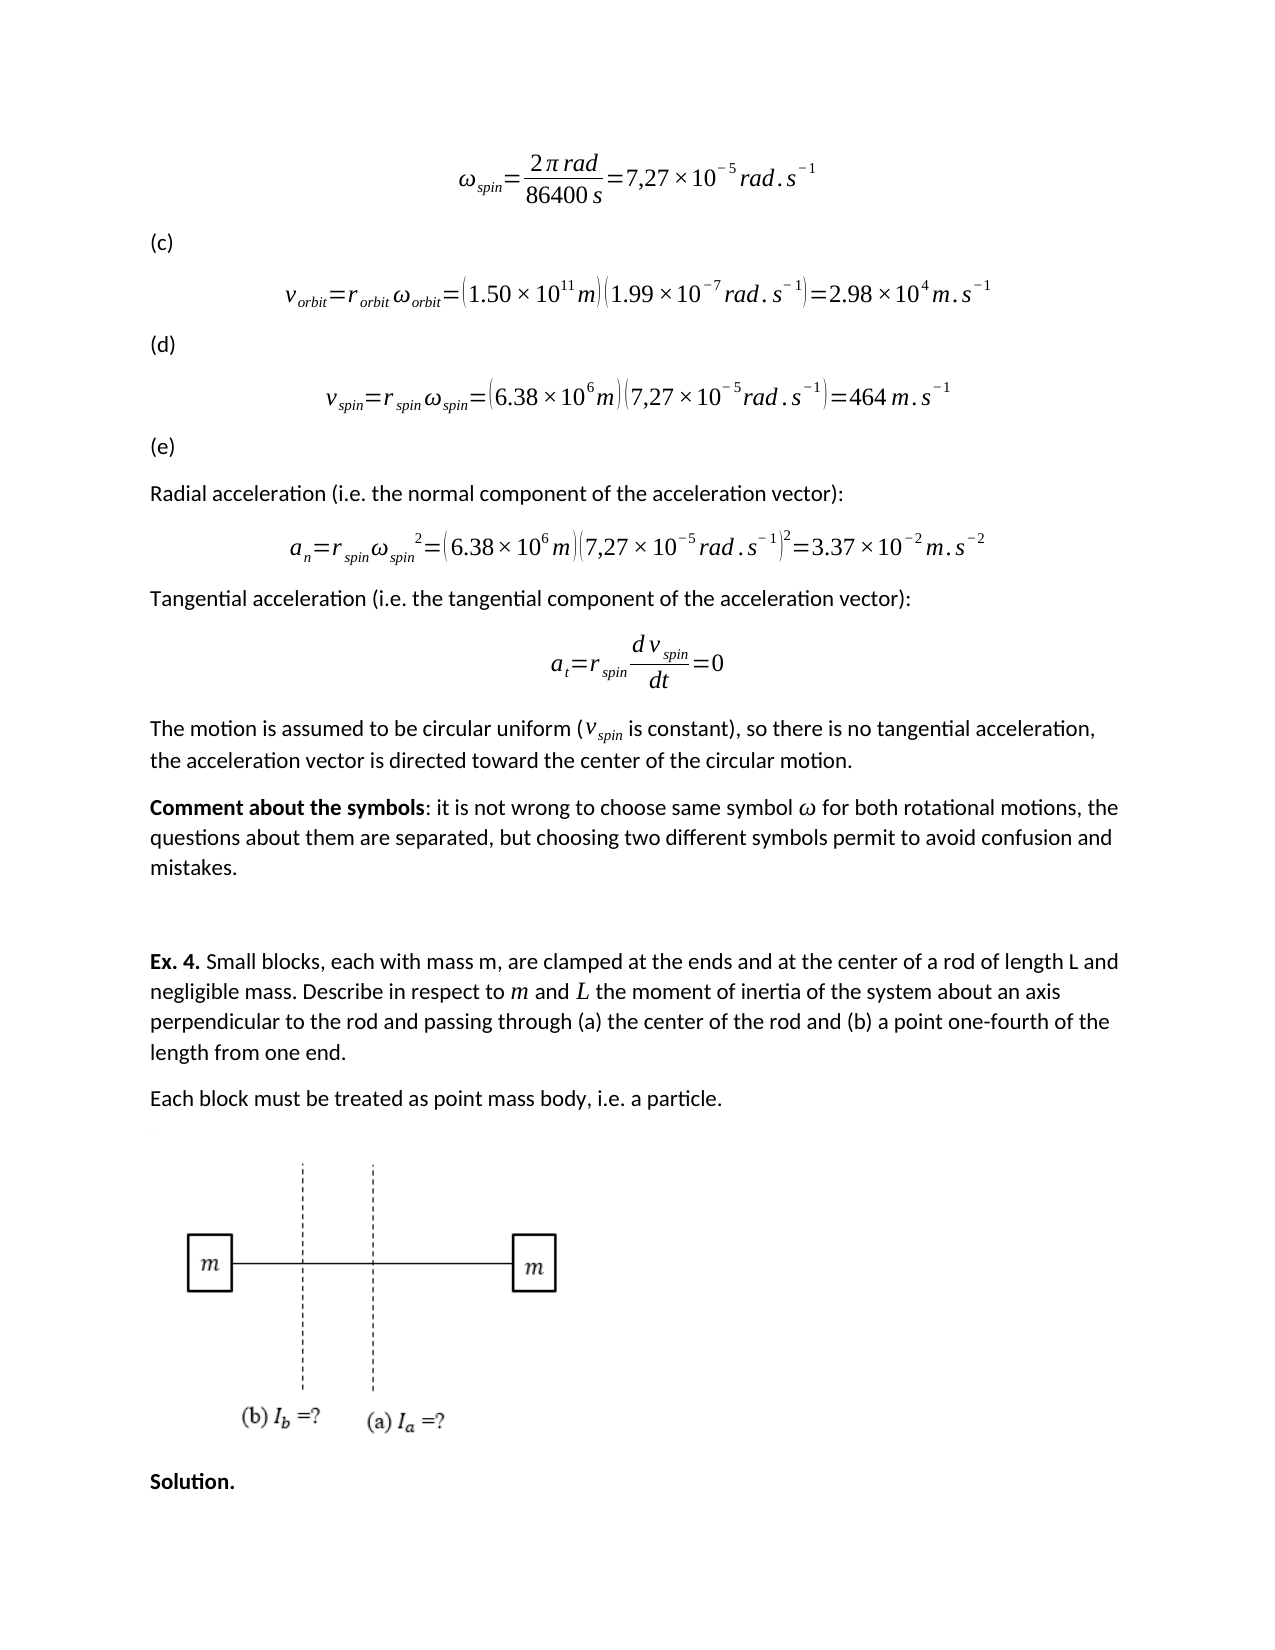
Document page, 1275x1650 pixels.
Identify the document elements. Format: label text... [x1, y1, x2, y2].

text (d) [150, 330, 1125, 358]
text Ex. 4. Small blocks, each with mass m, are clamped at the ends and at the center of a rod of length L and negligible mass. Describe in respect to and the moment of inertia of the system about an axis perpendicular to the rod and passing through (a) the center of the rod and (b) a point one-fourth of the length from one end. [150, 947, 1125, 1066]
picture [150, 1131, 599, 1449]
text The motion is assumed to be circular uniform ( is constant), so there is no tangential acceleration, the acceleration vector is directed toward the center of the circular motion. [150, 712, 1125, 774]
text (c) [150, 228, 1125, 256]
text (e) [150, 432, 1125, 460]
text Comment about the symbols: it is not wrong to choose same symbol for both rotational motions, the questions about them are separated, but choosing two different symbols permit to avoid confusion and mistakes. [150, 793, 1125, 881]
text Tangential acceleration (i.e. the tangential component of the acceleration vector): [150, 584, 1125, 612]
text Each block must be treated as point mass body, i.e. a particle. [150, 1084, 1125, 1113]
text Solution. [150, 1467, 1125, 1496]
text Radial acceleration (i.e. the normal component of the acceleration vector): [150, 479, 1125, 507]
